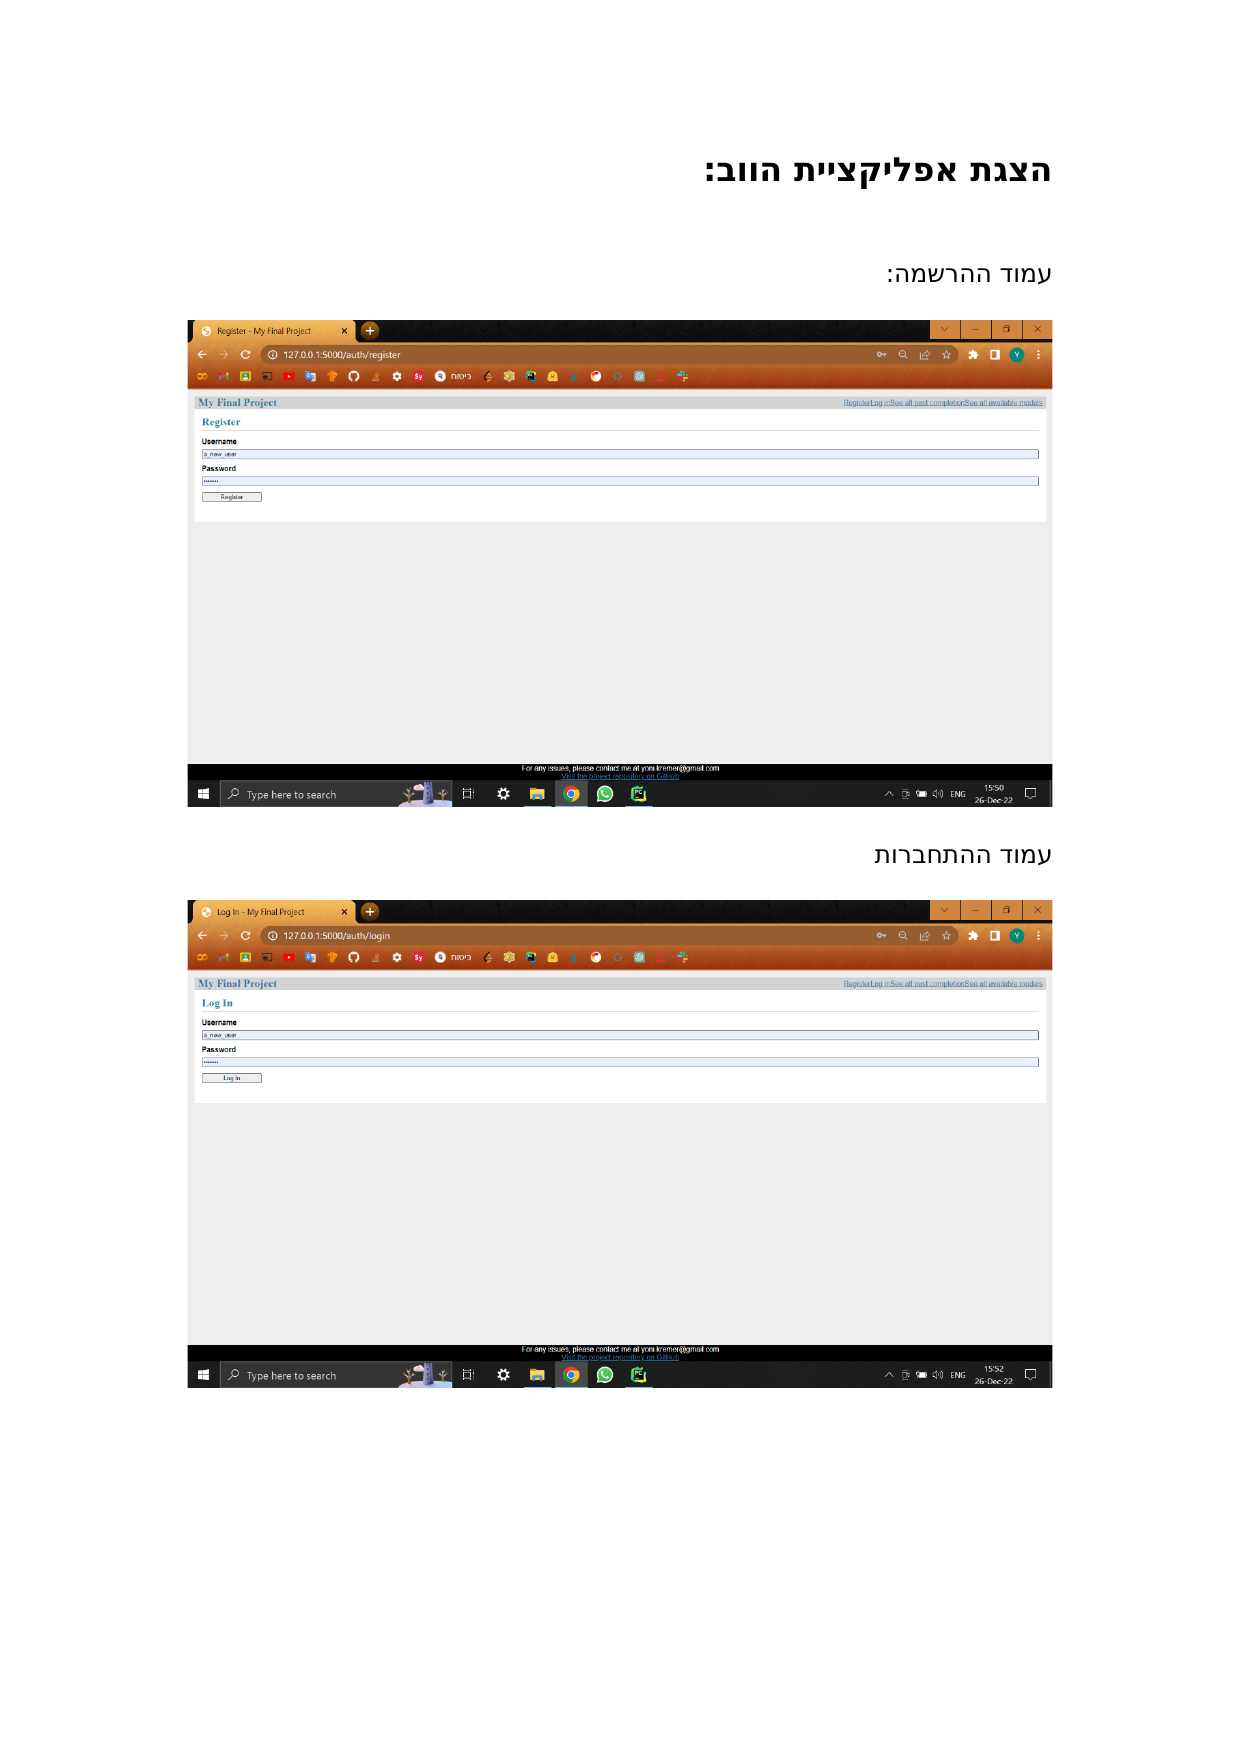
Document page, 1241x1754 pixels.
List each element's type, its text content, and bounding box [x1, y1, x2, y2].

text עמוד ההתחברות [187, 840, 1053, 869]
text עמוד ההרשמה: [187, 259, 1053, 289]
picture [187, 900, 1053, 1388]
text הצגת אפליקציית הווב: [187, 150, 1053, 189]
picture [187, 320, 1053, 807]
